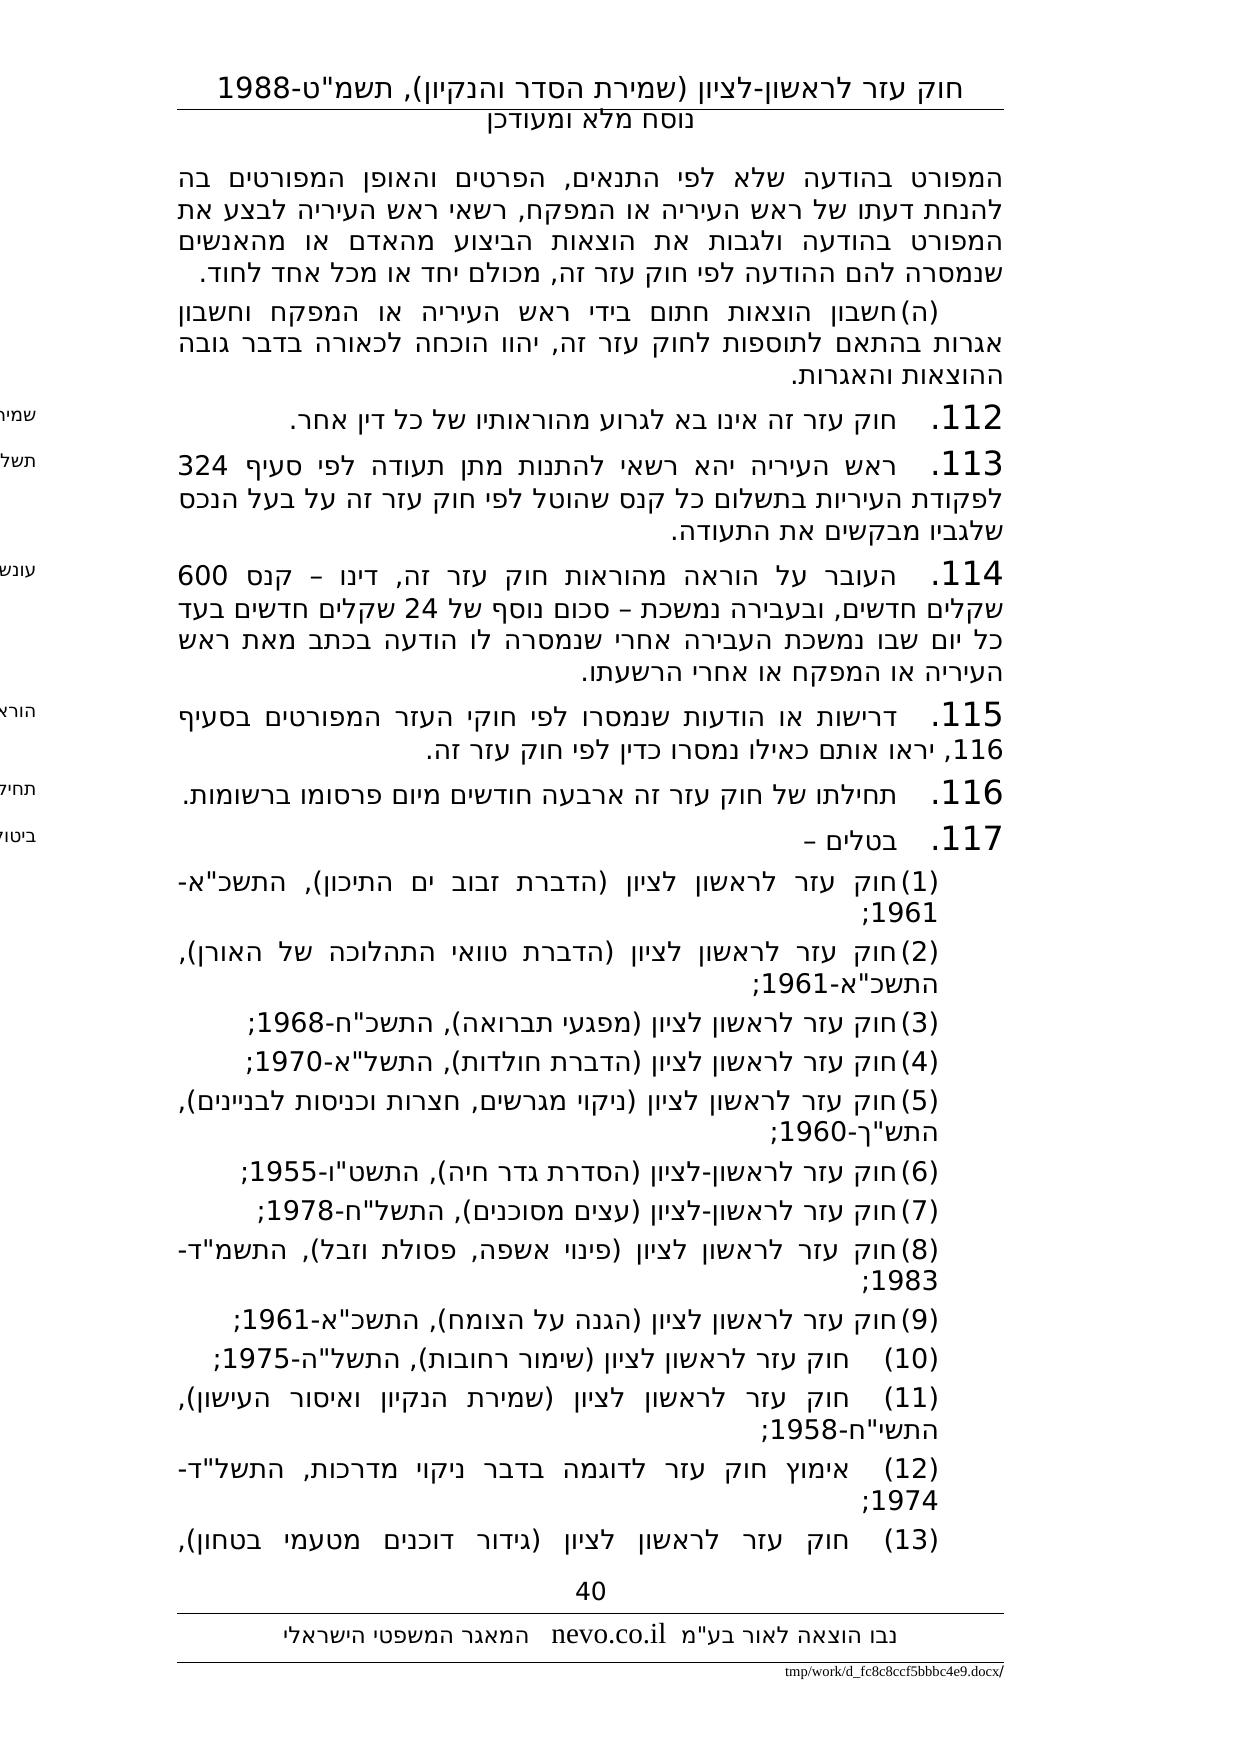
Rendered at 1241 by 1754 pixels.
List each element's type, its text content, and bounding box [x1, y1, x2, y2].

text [177, 162, 1004, 289]
text (5) חוק עזר לראשון לציון (ניקוי מגרשים, חצרות וכניסות לבניינים), התש"ך-1960; [177, 1085, 939, 1148]
text (8) חוק עזר לראשון לציון (פינוי אשפה, פסולת וזבל), התשמ"ד-1983; [177, 1234, 939, 1297]
text (4) חוק עזר לראשון לציון (הדברת חולדות), התשל"א-1970; [177, 1046, 939, 1078]
text (10) חוק עזר לראשון לציון (שימור רחובות), התשל"ה-1975; [177, 1344, 939, 1375]
text 113. ראש העיריה יהא רשאי להתנות מתן תעודה לפי סעיף 324 לפקודת העיריות בתשלום כל קנס שהוטל לפי חוק עזר זה על בעל הנכס שלגביו מבקשים את התעודה. [177, 445, 1004, 547]
text (9) חוק עזר לראשון לציון (הגנה על הצומח), התשכ"א-1961; [177, 1304, 939, 1336]
text (1) חוק עזר לראשון לציון (הדברת זבוב ים התיכון), התשכ"א-1961; [177, 866, 939, 929]
text (3) חוק עזר לראשון לציון (מפגעי תברואה), התשכ"ח-1968; [177, 1007, 939, 1039]
text 115. דרישות או הודעות שנמסרו לפי חוקי העזר המפורטים בסעיף 116, יראו אותם כאילו נמסרו כדין לפי חוק עזר זה. [177, 695, 1004, 766]
text (11) חוק עזר לראשון לציון (שמירת הנקיון ואיסור העישון), התשי"ח-1958; [177, 1383, 939, 1446]
text 112. חוק עזר זה אינו בא לגרוע מהוראותיו של כל דין אחר. [177, 398, 1004, 437]
text (12) אימוץ חוק עזר לדוגמה בדבר ניקוי מדרכות, התשל"ד-1974; [177, 1453, 939, 1516]
text 117. בטלים – [177, 819, 1004, 858]
text 116. תחילתו של חוק עזר זה ארבעה חודשים מיום פרסומו ברשומות. [177, 773, 1004, 812]
text 114. העובר על הוראה מהוראות חוק עזר זה, דינו – קנס 600 שקלים חדשים, ובעבירה נמשכת – סכום נוסף של 24 שקלים חדשים בעד כל יום שבו נמשכת העבירה אחרי שנמסרה לו הודעה בכתב מאת ראש העיריה או המפקח או אחרי הרשעתו. [177, 554, 1004, 688]
text (2) חוק עזר לראשון לציון (הדברת טוואי התהלוכה של האורן), התשכ"א-1961; [177, 936, 939, 999]
text (ה) חשבון הוצאות חתום בידי ראש העיריה או המפקח וחשבון אגרות בהתאם לתוספות לחוק עזר זה, יהוו הוכחה לכאורה בדבר גובה ההוצאות והאגרות. [177, 296, 1004, 391]
text (6) חוק עזר לראשון-לציון (הסדרת גדר חיה), התשט"ו-1955; [177, 1156, 939, 1187]
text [177, 1524, 939, 1556]
text (7) חוק עזר לראשון-לציון (עצים מסוכנים), התשל"ח-1978; [177, 1195, 939, 1226]
